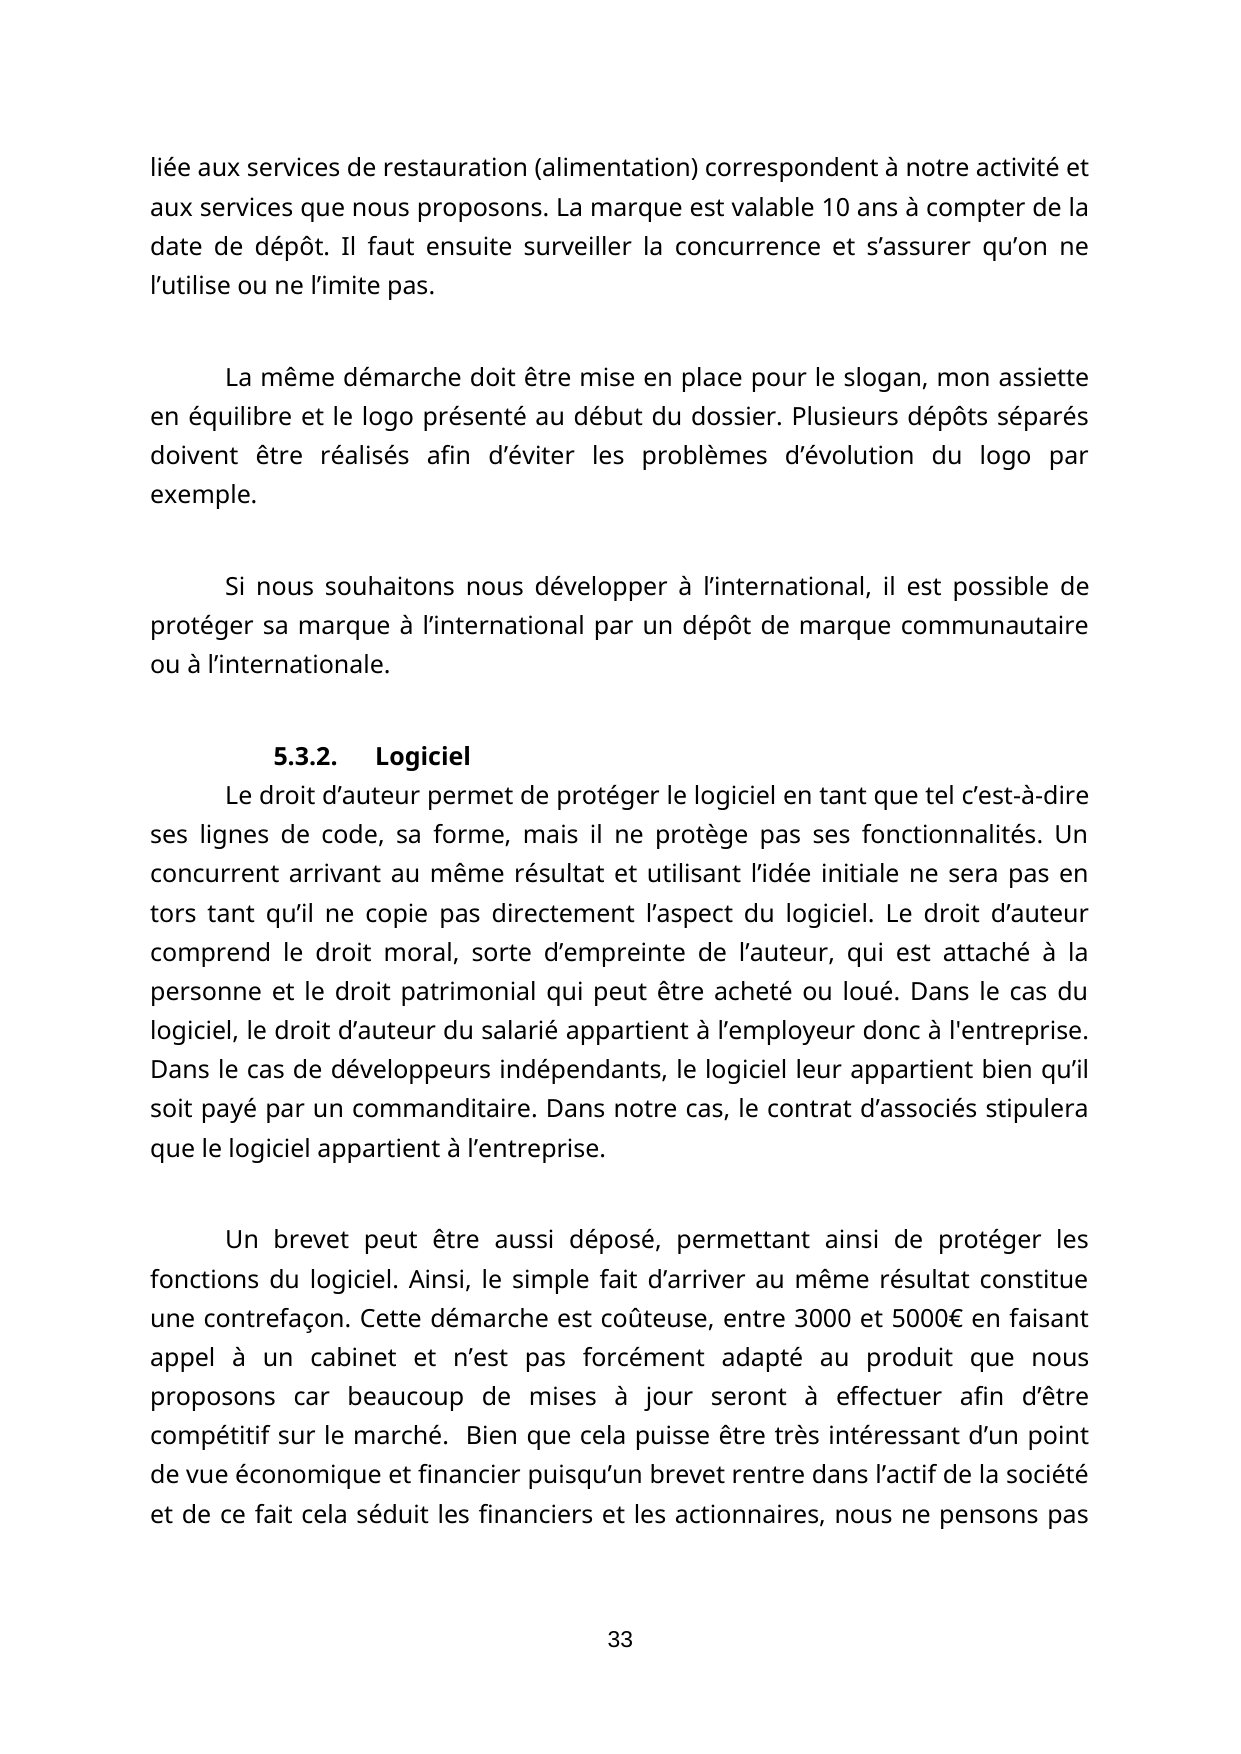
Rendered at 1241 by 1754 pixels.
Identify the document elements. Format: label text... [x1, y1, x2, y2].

text Le droit d’auteur permet de protéger le logiciel en tant que tel c’est-à-dire ses lignes de code, sa forme, mais il ne protège pas ses fonctionnalités. Un concurrent arrivant au même résultat et utilisant l’idée initiale ne sera pas en tors tant qu’il ne copie pas directement l’aspect du logiciel. Le droit d’auteur comprend le droit moral, sorte d’empreinte de l’auteur, qui est attaché à la personne et le droit patrimonial qui peut être acheté ou loué. Dans le cas du logiciel, le droit d’auteur du salarié appartient à l’employeur donc à l'entreprise. Dans le cas de développeurs indépendants, le logiciel leur appartient bien qu’il soit payé par un commanditaire. Dans notre cas, le contrat d’associés stipulera que le logiciel appartient à l’entreprise. [150, 778, 1090, 1164]
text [150, 1222, 1090, 1530]
list Logiciel [337, 739, 1090, 773]
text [150, 150, 1090, 302]
text Si nous souhaitons nous développer à l’international, il est possible de protéger sa marque à l’international par un dépôt de marque communautaire ou à l’internationale. [150, 568, 1090, 681]
text La même démarche doit être mise en place pour le slogan, mon assiette en équilibre et le logo présenté au début du dossier. Plusieurs dépôts séparés doivent être réalisés afin d’éviter les problèmes d’évolution du logo par exemple. [150, 359, 1090, 511]
